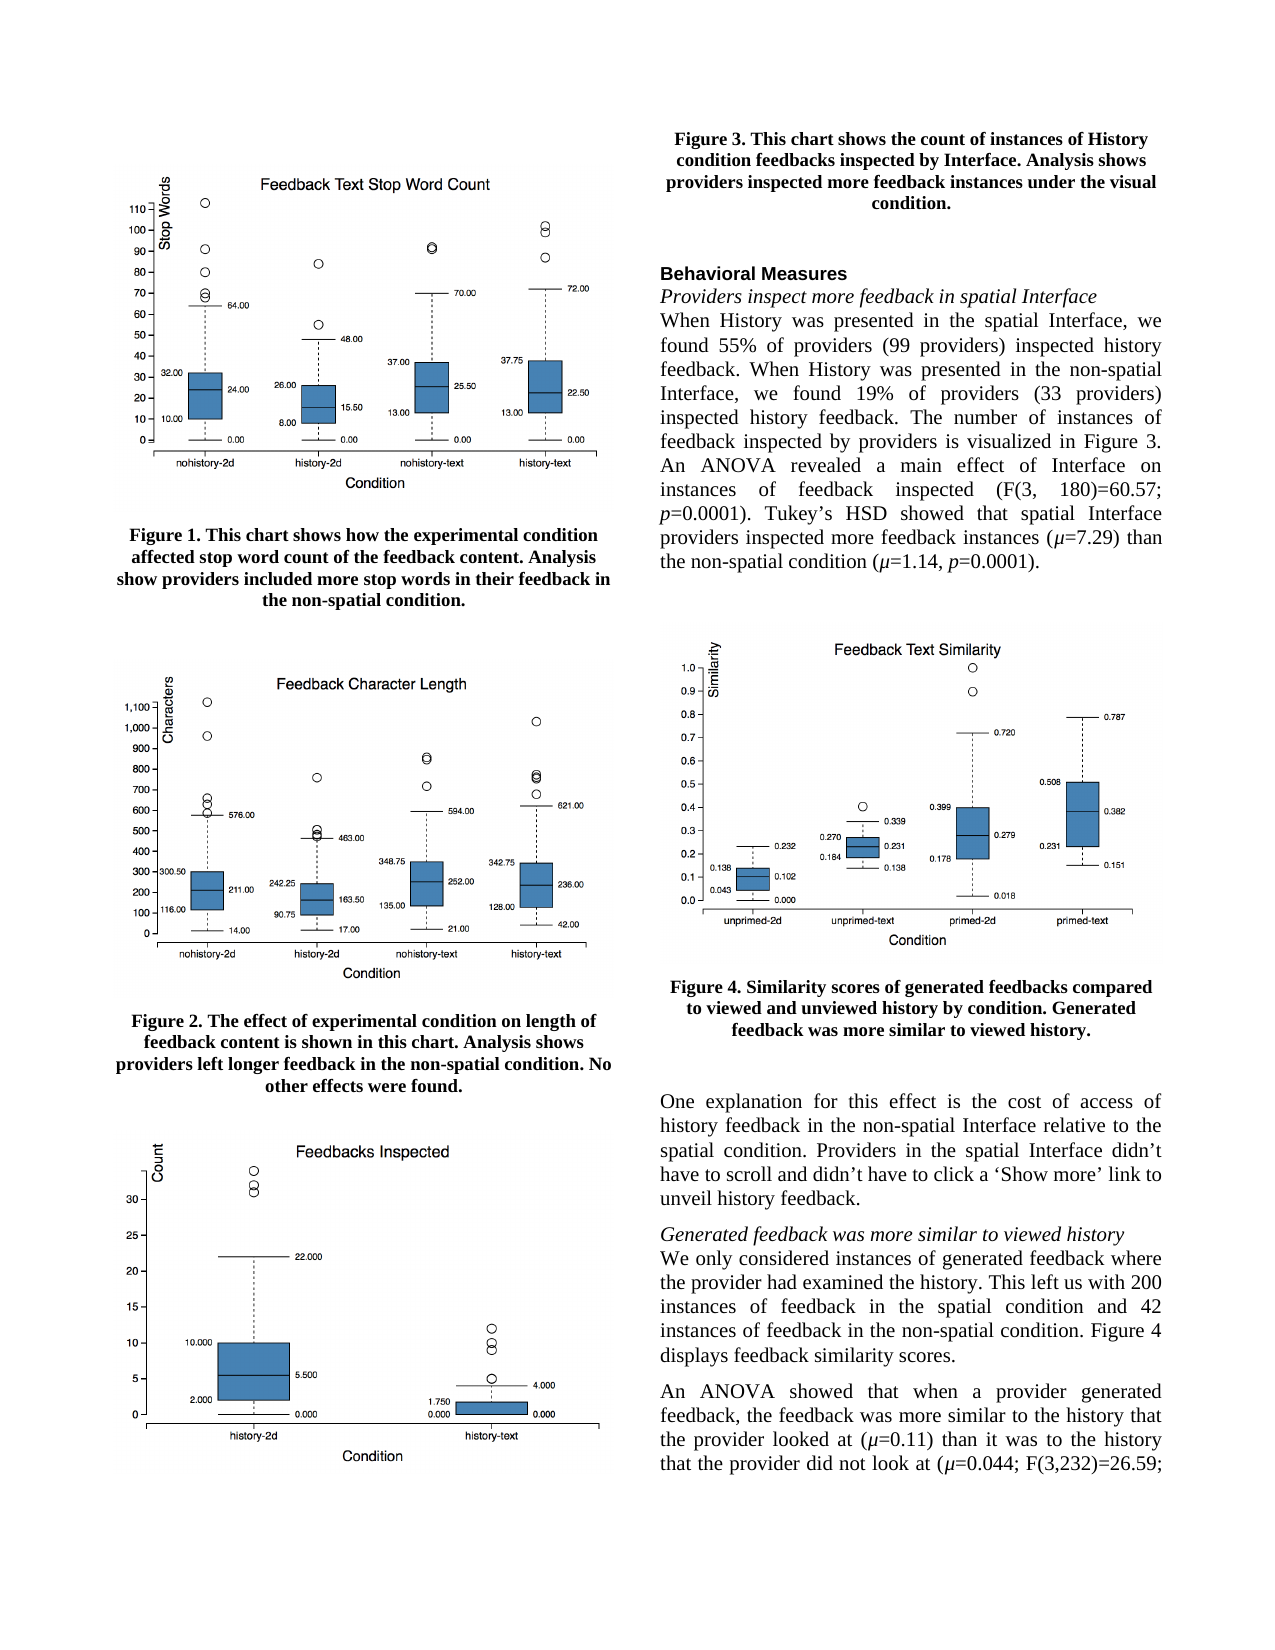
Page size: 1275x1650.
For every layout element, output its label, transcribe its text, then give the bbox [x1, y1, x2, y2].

text We only considered instances of generated feedback where the provider had examined the history. This left us with 200 instances of feedback in the spatial condition and 42 instances of feedback in the non-spatial condition. Figure 4 displays feedback similarity scores. [660, 1246, 1162, 1367]
text One explanation for this effect is the cost of access of history feedback in the non-spatial Interface relative to the spatial condition. Providers in the spatial Interface didn’t have to scroll and didn’t have to click a ‘Show more’ link to unveil history feedback. [660, 1089, 1162, 1210]
picture [112, 659, 615, 998]
text Figure 2. The effect of experimental condition on length of feedback content is shown in this chart. Analysis shows providers left longer feedback in the non-spatial condition. No other effects were found. [112, 1010, 615, 1096]
text Behavioral Measures [660, 263, 1162, 284]
picture [112, 164, 615, 512]
text Figure 4. Similarity scores of generated feedbacks compared to viewed and unviewed history by condition. Generated feedback was more similar to viewed history. [660, 976, 1162, 1040]
text Providers inspect more feedback in spatial Interface [660, 284, 1162, 308]
text Generated feedback was more similar to viewed history [660, 1222, 1162, 1246]
text When History was presented in the spatial Interface, we found 55% of providers (99 providers) inspected history feedback. When History was presented in the non-spatial Interface, we found 19% of providers (33 providers) inspected history feedback. The number of instances of feedback inspected by providers is visualized in Figure 3. An ANOVA revealed a main effect of Interface on instances of feedback inspected (F(3, 180)=60.57; p=0.0001). Tukey’s HSD showed that spatial Interface providers inspected more feedback instances (μ=7.29) than the non-spatial condition (μ=1.14, p=0.0001). [660, 308, 1162, 573]
text Figure 3. This chart shows the count of instances of History condition feedbacks inspected by Interface. Analysis shows providers inspected more feedback instances under the visual condition. [660, 127, 1162, 214]
picture [660, 622, 1163, 964]
picture [112, 1130, 615, 1474]
text Figure 1. This chart shows how the experimental condition affected stop word count of the feedback content. Analysis show providers included more stop words in their feedback in the non-spatial condition. [112, 524, 615, 611]
